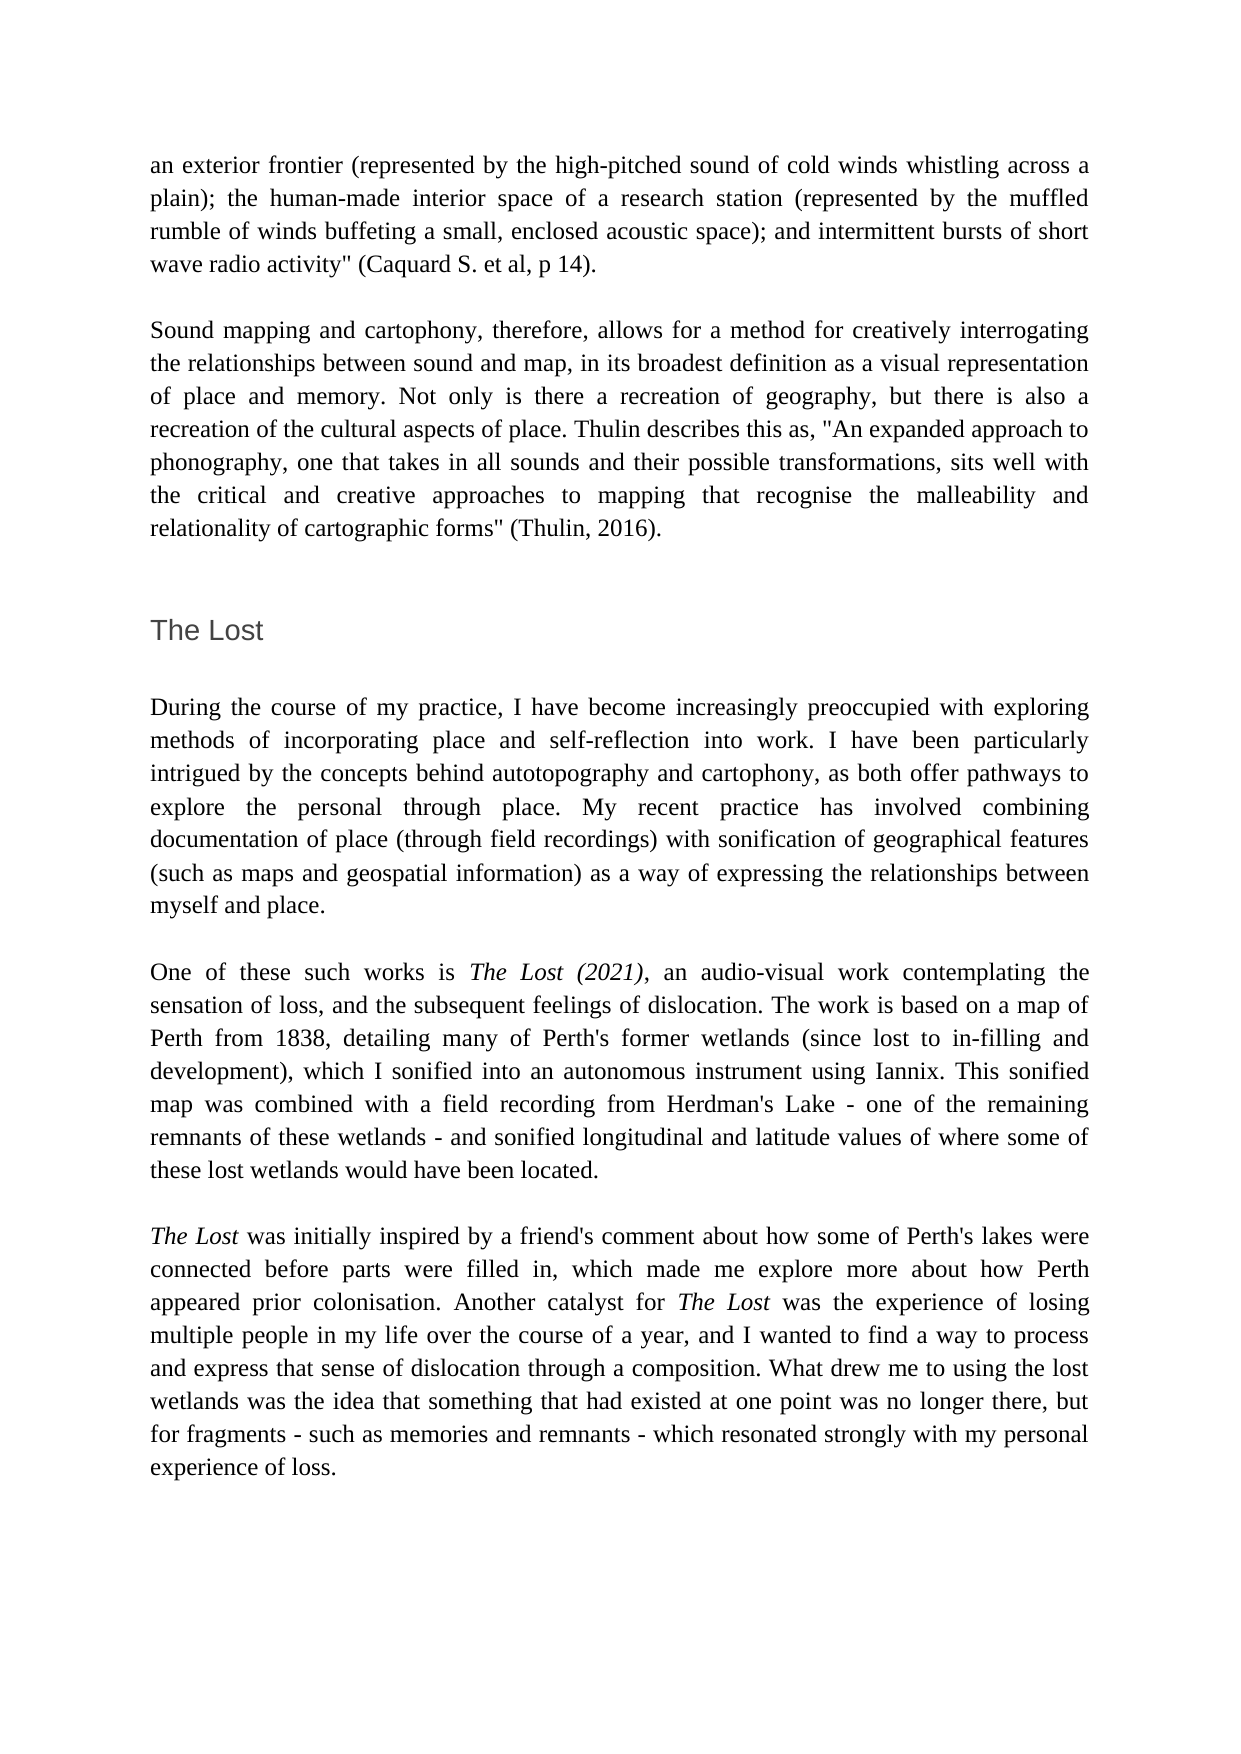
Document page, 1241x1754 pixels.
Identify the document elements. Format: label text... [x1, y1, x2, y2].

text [150, 150, 1090, 278]
subtitle The Lost [150, 613, 1090, 646]
text One of these such works is The Lost (2021), an audio-visual work contemplating the sensation of loss, and the subsequent feelings of dislocation. The work is based on a map of Perth from 1838, detailing many of Perth's former wetlands (since lost to in-filling and development), which I sonified into an autonomous instrument using Iannix. This sonified map was combined with a field recording from Herdman's Lake - one of the remaining remnants of these wetlands - and sonified longitudinal and latitude values of where some of these lost wetlands would have been located. [150, 957, 1090, 1183]
text During the course of my practice, I have become increasingly preoccupied with exploring methods of incorporating place and self-reflection into work. I have been particularly intrigued by the concepts behind autotopography and cartophony, as both offer pathways to explore the personal through place. My recent practice has involved combining documentation of place (through field recordings) with sonification of geographical features (such as maps and geospatial information) as a way of expressing the relationships between myself and place. [150, 692, 1090, 919]
text The Lost was initially inspired by a friend's comment about how some of Perth's lakes were connected before parts were filled in, which made me explore more about how Perth appeared prior colonisation. Another catalyst for The Lost was the experience of losing multiple people in my life over the course of a year, and I wanted to find a way to process and express that sense of dislocation through a composition. What drew me to using the lost wetlands was the idea that something that had existed at one point was no longer there, but for fragments - such as memories and remnants - which resonated strongly with my personal experience of loss. [150, 1221, 1090, 1481]
text Sound mapping and cartophony, therefore, allows for a method for creatively interrogating the relationships between sound and map, in its broadest definition as a visual representation of place and memory. Not only is there a recreation of geography, but there is also a recreation of the cultural aspects of place. Thulin describes this as, "An expanded approach to phonography, one that takes in all sounds and their possible transformations, sits well with the critical and creative approaches to mapping that recognise the malleability and relationality of cartographic forms" (Thulin, 2016). [150, 315, 1090, 542]
